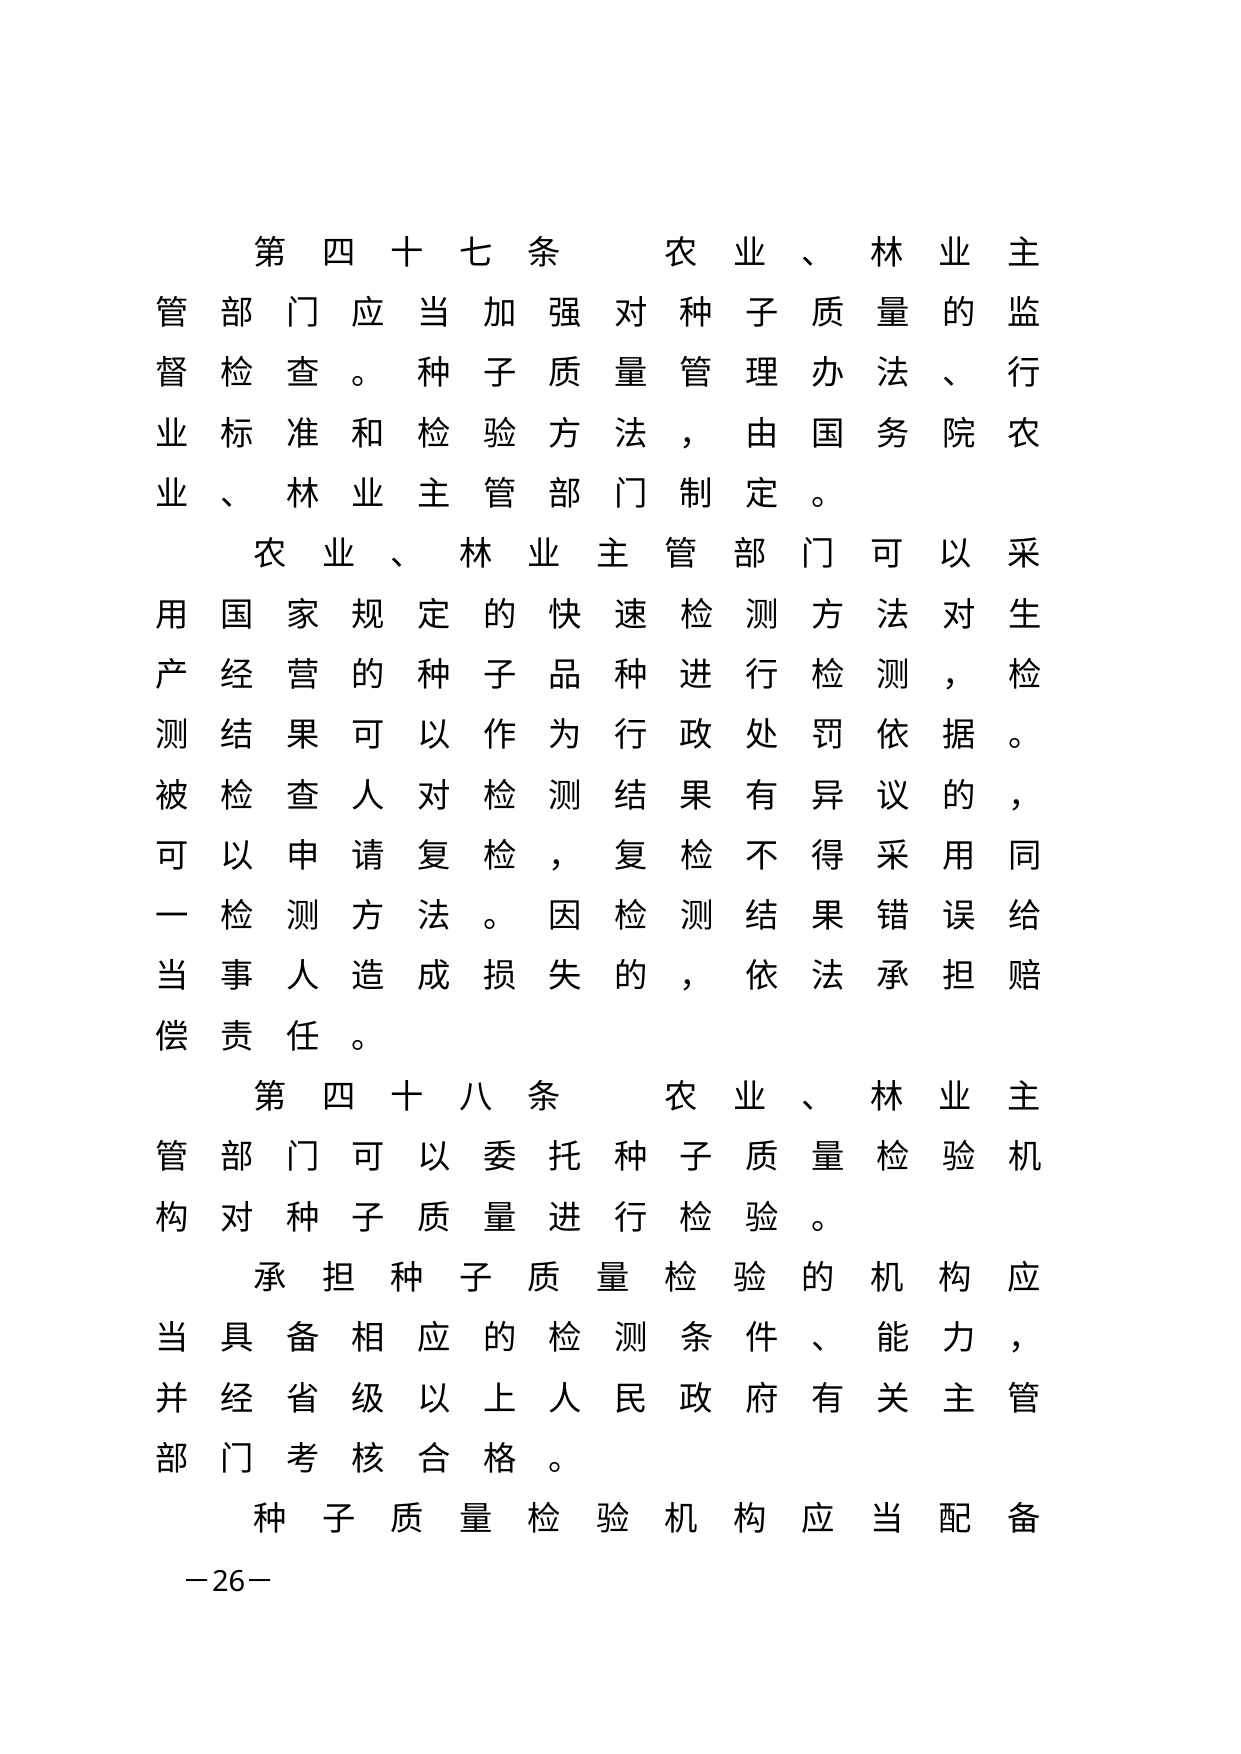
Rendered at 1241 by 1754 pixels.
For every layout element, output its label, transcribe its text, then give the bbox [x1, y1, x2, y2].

text 农业、林业主管部门可以采用国家规定的快速检测方法对生产经营的种子品种进行检测，检测结果可以作为行政处罚依据。被检查人对检测结果有异议的，可以申请复检，复检不得采用同一检测方法。因检测结果错误给当事人造成损失的，依法承担赔偿责任。 [155, 521, 1073, 1064]
text 第四十八条 农业、林业主管部门可以委托种子质量检验机构对种子质量进行检验。 [155, 1064, 1073, 1245]
text 承担种子质量检验的机构应当具备相应的检测条件、能力，并经省级以上人民政府有关主管部门考核合格。 [155, 1245, 1073, 1486]
text 种子质量检验机构应当配备种子检验员。种子检验员应当具有中专以上有关专业学历，具备相应的种子检验技术能力和水平。 [155, 1486, 1073, 1546]
text 第四十七条 农业、林业主管部门应当加强对种子质量的监督检查。种子质量管理办法、行业标准和检验方法，由国务院农业、林业主管部门制定。 [155, 219, 1073, 521]
